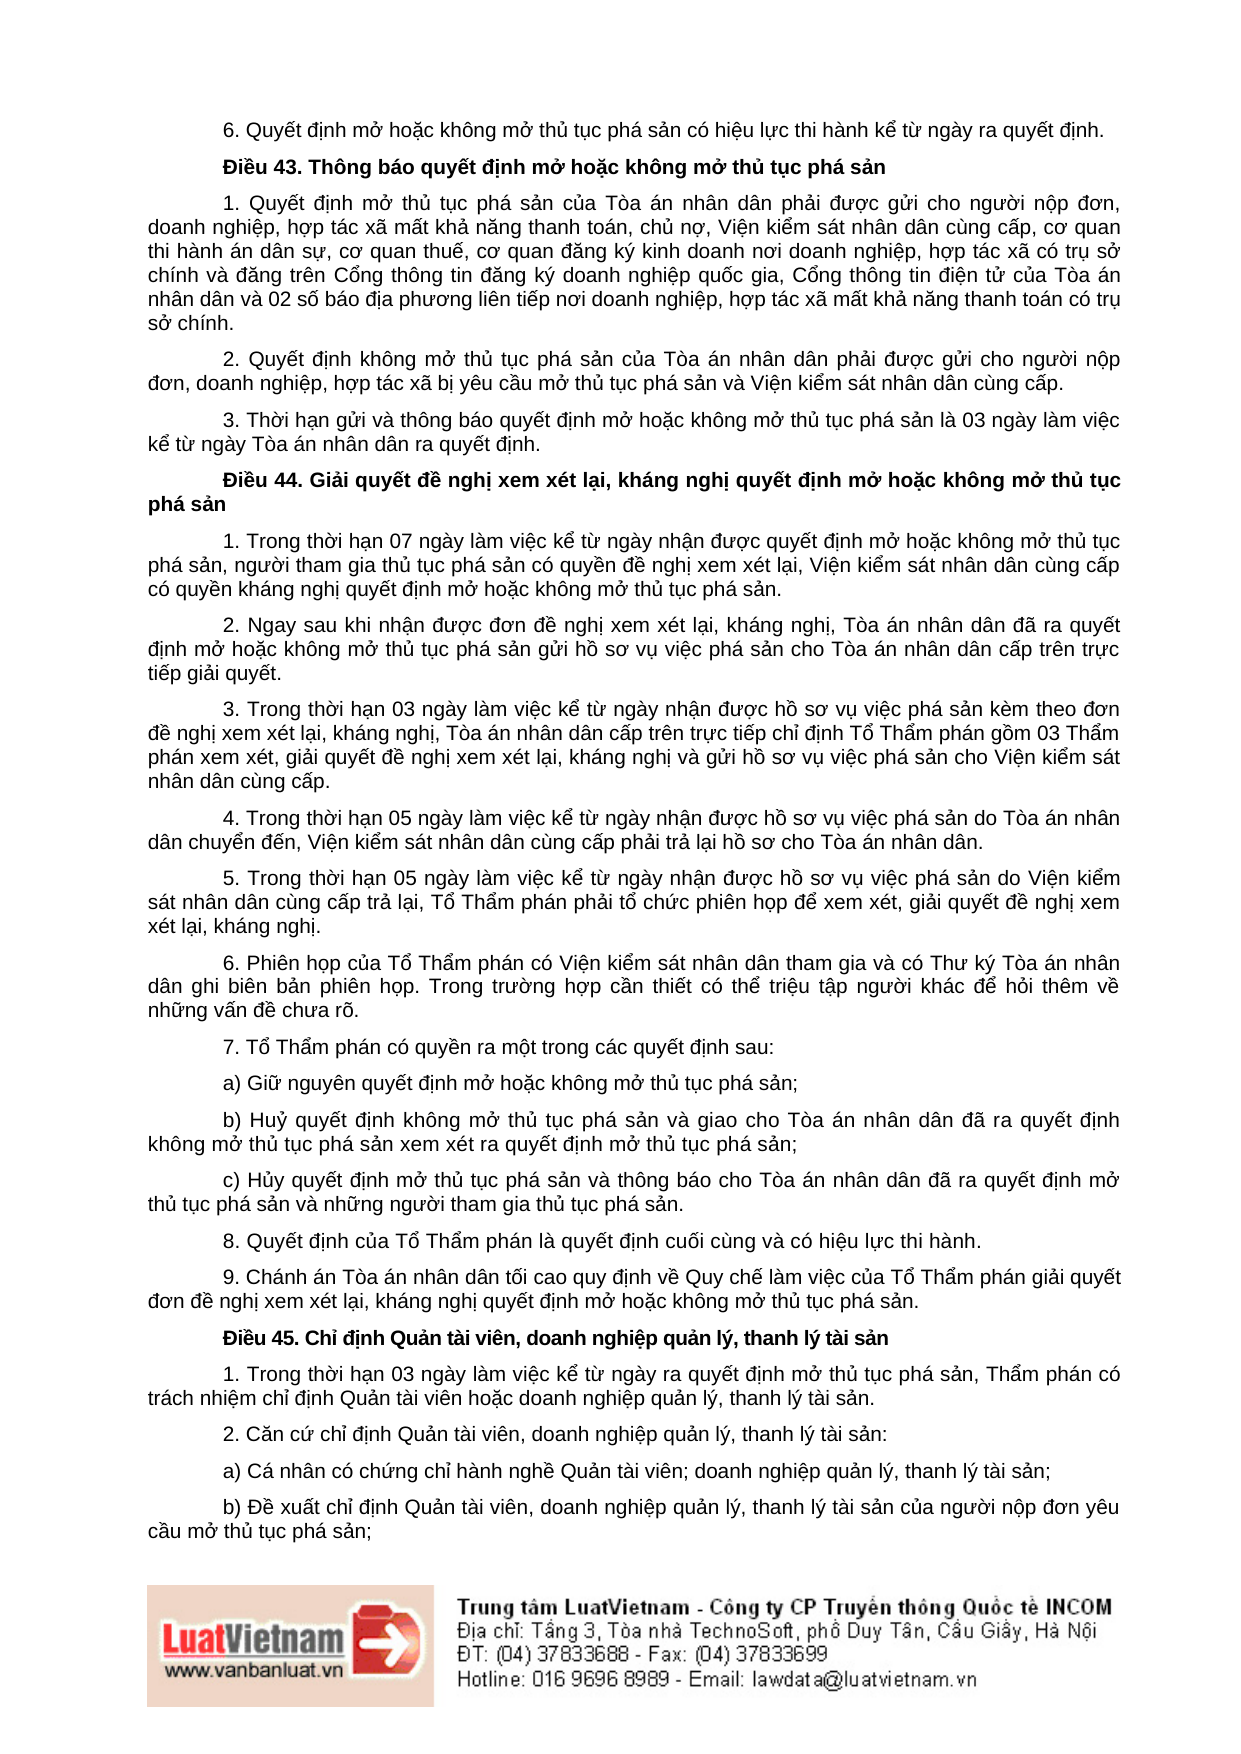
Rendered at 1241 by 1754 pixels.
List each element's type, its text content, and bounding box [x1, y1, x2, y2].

text Điều 45. Chỉ định Quản tài viên, doanh nghiệp quản lý, thanh lý tài sản [148, 1325, 1122, 1349]
text b) Huỷ quyết định không mở thủ tục phá sản và giao cho Tòa án nhân dân đã ra quyết định không mở thủ tục phá sản xem xét ra quyết định mở thủ tục phá sản; [148, 1108, 1122, 1156]
text 8. Quyết định của Tổ Thẩm phán là quyết định cuối cùng và có hiệu lực thi hành. [148, 1228, 1122, 1252]
text 5. Trong thời hạn 05 ngày làm việc kể từ ngày nhận được hồ sơ vụ việc phá sản do Viện kiểm sát nhân dân cùng cấp trả lại, Tổ Thẩm phán phải tổ chức phiên họp để xem xét, giải quyết đề nghị xem xét lại, kháng nghị. [148, 866, 1122, 938]
text 2. Ngay sau khi nhận được đơn đề nghị xem xét lại, kháng nghị, Tòa án nhân dân đã ra quyết định mở hoặc không mở thủ tục phá sản gửi hồ sơ vụ việc phá sản cho Tòa án nhân dân cấp trên trực tiếp giải quyết. [148, 613, 1122, 685]
text Điều 44. Giải quyết đề nghị xem xét lại, kháng nghị quyết định mở hoặc không mở thủ tục phá sản [148, 468, 1122, 516]
text 6. Quyết định mở hoặc không mở thủ tục phá sản có hiệu lực thi hành kể từ ngày ra quyết định. [148, 118, 1122, 142]
text a) Cá nhân có chứng chỉ hành nghề Quản tài viên; doanh nghiệp quản lý, thanh lý tài sản; [148, 1459, 1122, 1483]
text 1. Quyết định mở thủ tục phá sản của Tòa án nhân dân phải được gửi cho người nộp đơn, doanh nghiệp, hợp tác xã mất khả năng thanh toán, chủ nợ, Viện kiểm sát nhân dân cùng cấp, cơ quan thi hành án dân sự, cơ quan thuế, cơ quan đăng ký kinh doanh nơi doanh nghiệp, hợp tác xã có trụ sở chính và đăng trên Cổng thông tin đăng ký doanh nghiệp quốc gia, Cổng thông tin điện tử của Tòa án nhân dân và 02 số báo địa phương liên tiếp nơi doanh nghiệp, hợp tác xã mất khả năng thanh toán có trụ sở chính. [148, 191, 1122, 335]
text 2. Căn cứ chỉ định Quản tài viên, doanh nghiệp quản lý, thanh lý tài sản: [148, 1422, 1122, 1446]
text 1. Trong thời hạn 03 ngày làm việc kể từ ngày ra quyết định mở thủ tục phá sản, Thẩm phán có trách nhiệm chỉ định Quản tài viên hoặc doanh nghiệp quản lý, thanh lý tài sản. [148, 1362, 1122, 1410]
text b) Đề xuất chỉ định Quản tài viên, doanh nghiệp quản lý, thanh lý tài sản của người nộp đơn yêu cầu mở thủ tục phá sản; [148, 1495, 1122, 1543]
text 6. Phiên họp của Tổ Thẩm phán có Viện kiểm sát nhân dân tham gia và có Thư ký Tòa án nhân dân ghi biên bản phiên họp. Trong trường hợp cần thiết có thể triệu tập người khác để hỏi thêm về những vấn đề chưa rõ. [148, 950, 1122, 1022]
text c) Hủy quyết định mở thủ tục phá sản và thông báo cho Tòa án nhân dân đã ra quyết định mở thủ tục phá sản và những người tham gia thủ tục phá sản. [148, 1168, 1122, 1216]
text 3. Trong thời hạn 03 ngày làm việc kể từ ngày nhận được hồ sơ vụ việc phá sản kèm theo đơn đề nghị xem xét lại, kháng nghị, Tòa án nhân dân cấp trên trực tiếp chỉ định Tổ Thẩm phán gồm 03 Thẩm phán xem xét, giải quyết đề nghị xem xét lại, kháng nghị và gửi hồ sơ vụ việc phá sản cho Viện kiểm sát nhân dân cùng cấp. [148, 697, 1122, 793]
text Điều 43. Thông báo quyết định mở hoặc không mở thủ tục phá sản [148, 154, 1122, 178]
text 4. Trong thời hạn 05 ngày làm việc kể từ ngày nhận được hồ sơ vụ việc phá sản do Tòa án nhân dân chuyển đến, Viện kiểm sát nhân dân cùng cấp phải trả lại hồ sơ cho Tòa án nhân dân. [148, 806, 1122, 853]
picture [147, 1585, 1122, 1707]
text 9. Chánh án Tòa án nhân dân tối cao quy định về Quy chế làm việc của Tổ Thẩm phán giải quyết đơn đề nghị xem xét lại, kháng nghị quyết định mở hoặc không mở thủ tục phá sản. [148, 1265, 1122, 1313]
text 3. Thời hạn gửi và thông báo quyết định mở hoặc không mở thủ tục phá sản là 03 ngày làm việc kể từ ngày Tòa án nhân dân ra quyết định. [148, 408, 1122, 456]
text a) Giữ nguyên quyết định mở hoặc không mở thủ tục phá sản; [148, 1071, 1122, 1095]
text 7. Tổ Thẩm phán có quyền ra một trong các quyết định sau: [148, 1035, 1122, 1059]
text 1. Trong thời hạn 07 ngày làm việc kể từ ngày nhận được quyết định mở hoặc không mở thủ tục phá sản, người tham gia thủ tục phá sản có quyền đề nghị xem xét lại, Viện kiểm sát nhân dân cùng cấp có quyền kháng nghị quyết định mở hoặc không mở thủ tục phá sản. [148, 528, 1122, 600]
text 2. Quyết định không mở thủ tục phá sản của Tòa án nhân dân phải được gửi cho người nộp đơn, doanh nghiệp, hợp tác xã bị yêu cầu mở thủ tục phá sản và Viện kiểm sát nhân dân cùng cấp. [148, 347, 1122, 395]
